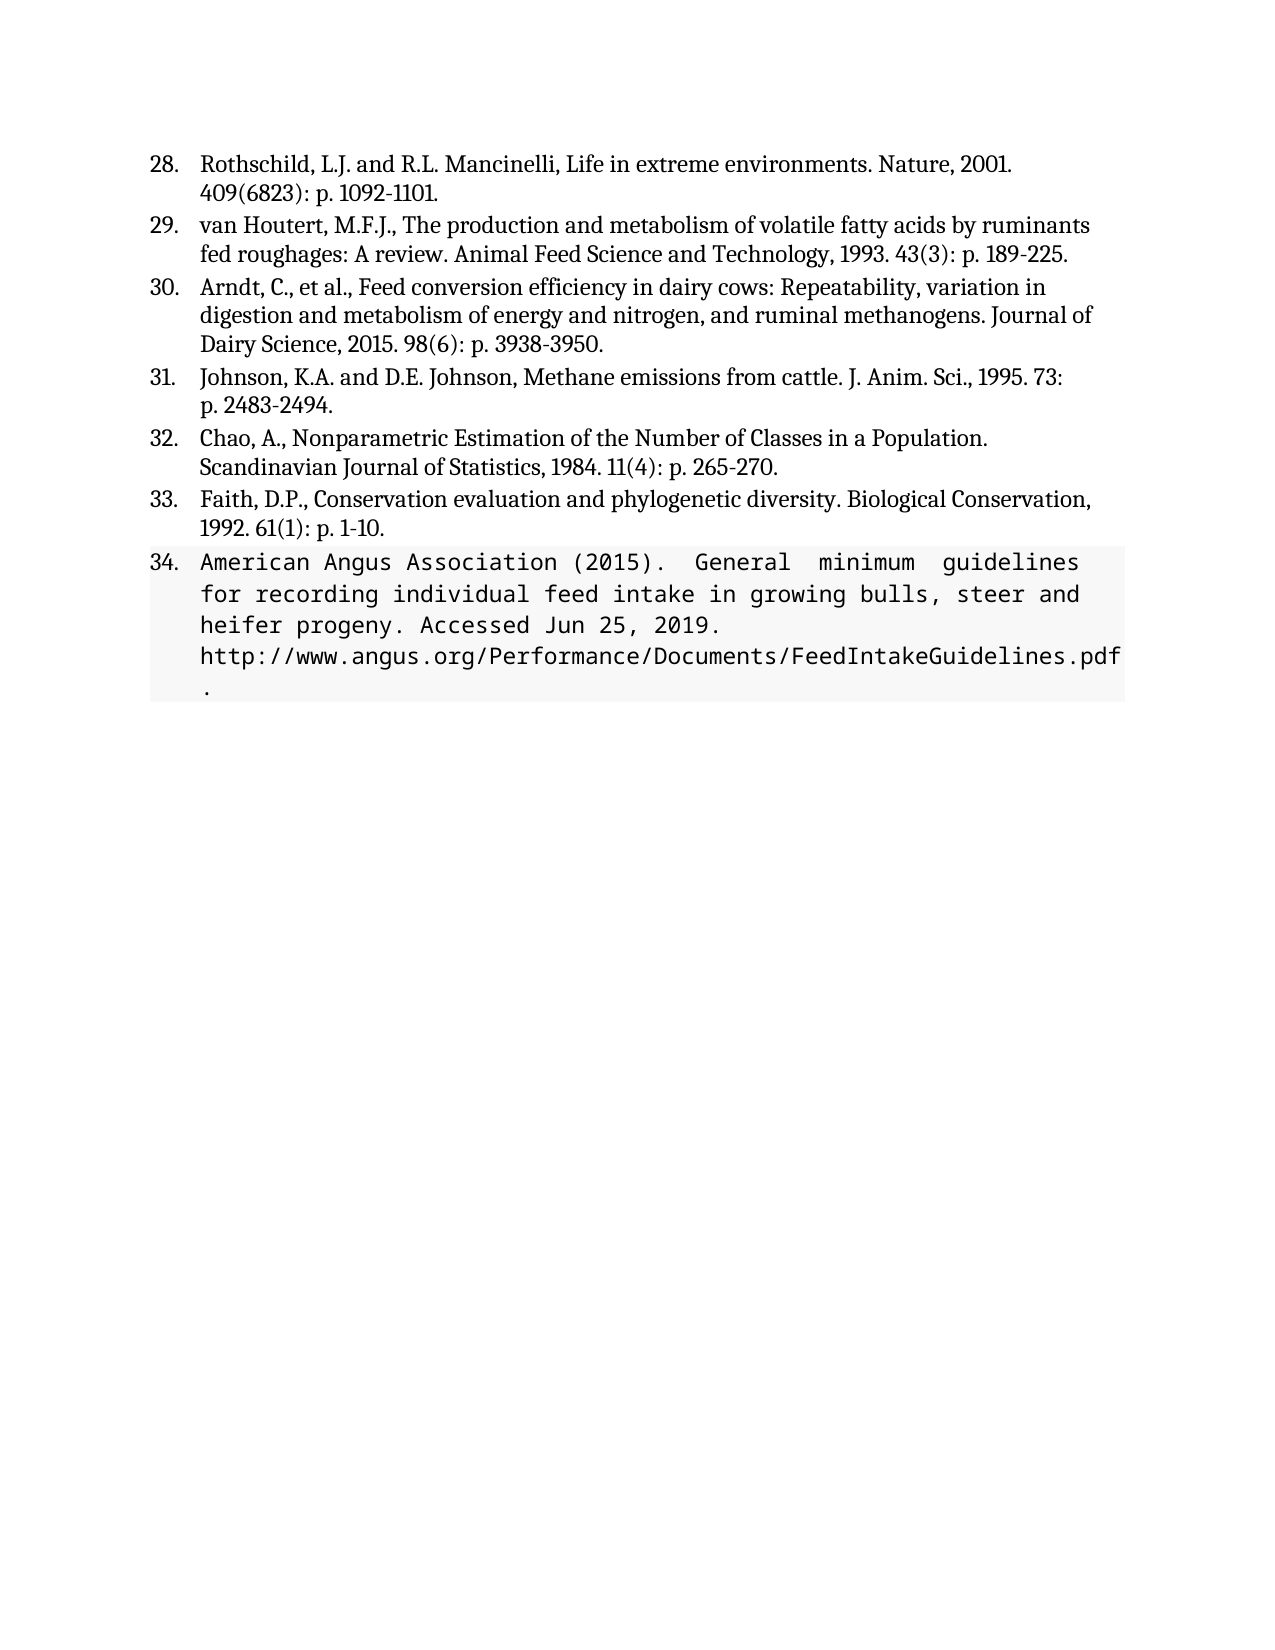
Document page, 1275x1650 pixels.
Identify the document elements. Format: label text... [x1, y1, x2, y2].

list Chao, A., Nonparametric Estimation of the Number of Classes in a Population. Scandinavian Journal of Statistics, 1984. 11(4): p. 265-270. [150, 424, 1125, 481]
list van Houtert, M.F.J., The production and metabolism of volatile fatty acids by ruminants fed roughages: A review. Animal Feed Science and Technology, 1993. 43(3): p. 189-225. [150, 211, 1125, 269]
list Arndt, C., et al., Feed conversion efficiency in dairy cows: Repeatability, variation in digestion and metabolism of energy and nitrogen, and ruminal methanogens. Journal of Dairy Science, 2015. 98(6): p. 3938-3950. [150, 272, 1125, 359]
list Faith, D.P., Conservation evaluation and phylogenetic diversity. Biological Conservation, 1992. 61(1): p. 1-10. [150, 485, 1125, 542]
list Rothschild, L.J. and R.L. Mancinelli, Life in extreme environments. Nature, 2001. 409(6823): p. 1092-1101. [150, 150, 1125, 207]
list Johnson, K.A. and D.E. Johnson, Methane emissions from cattle. J. Anim. Sci., 1995. 73: p. 2483-2494. [150, 362, 1125, 420]
list American Angus Association (2015). General minimum guidelines for recording individual feed intake in growing bulls, steer and heifer progeny. Accessed Jun 25, 2019. http://www.angus.org/Performance/Documents/FeedIntakeGuidelines.pdf. [150, 546, 1125, 702]
